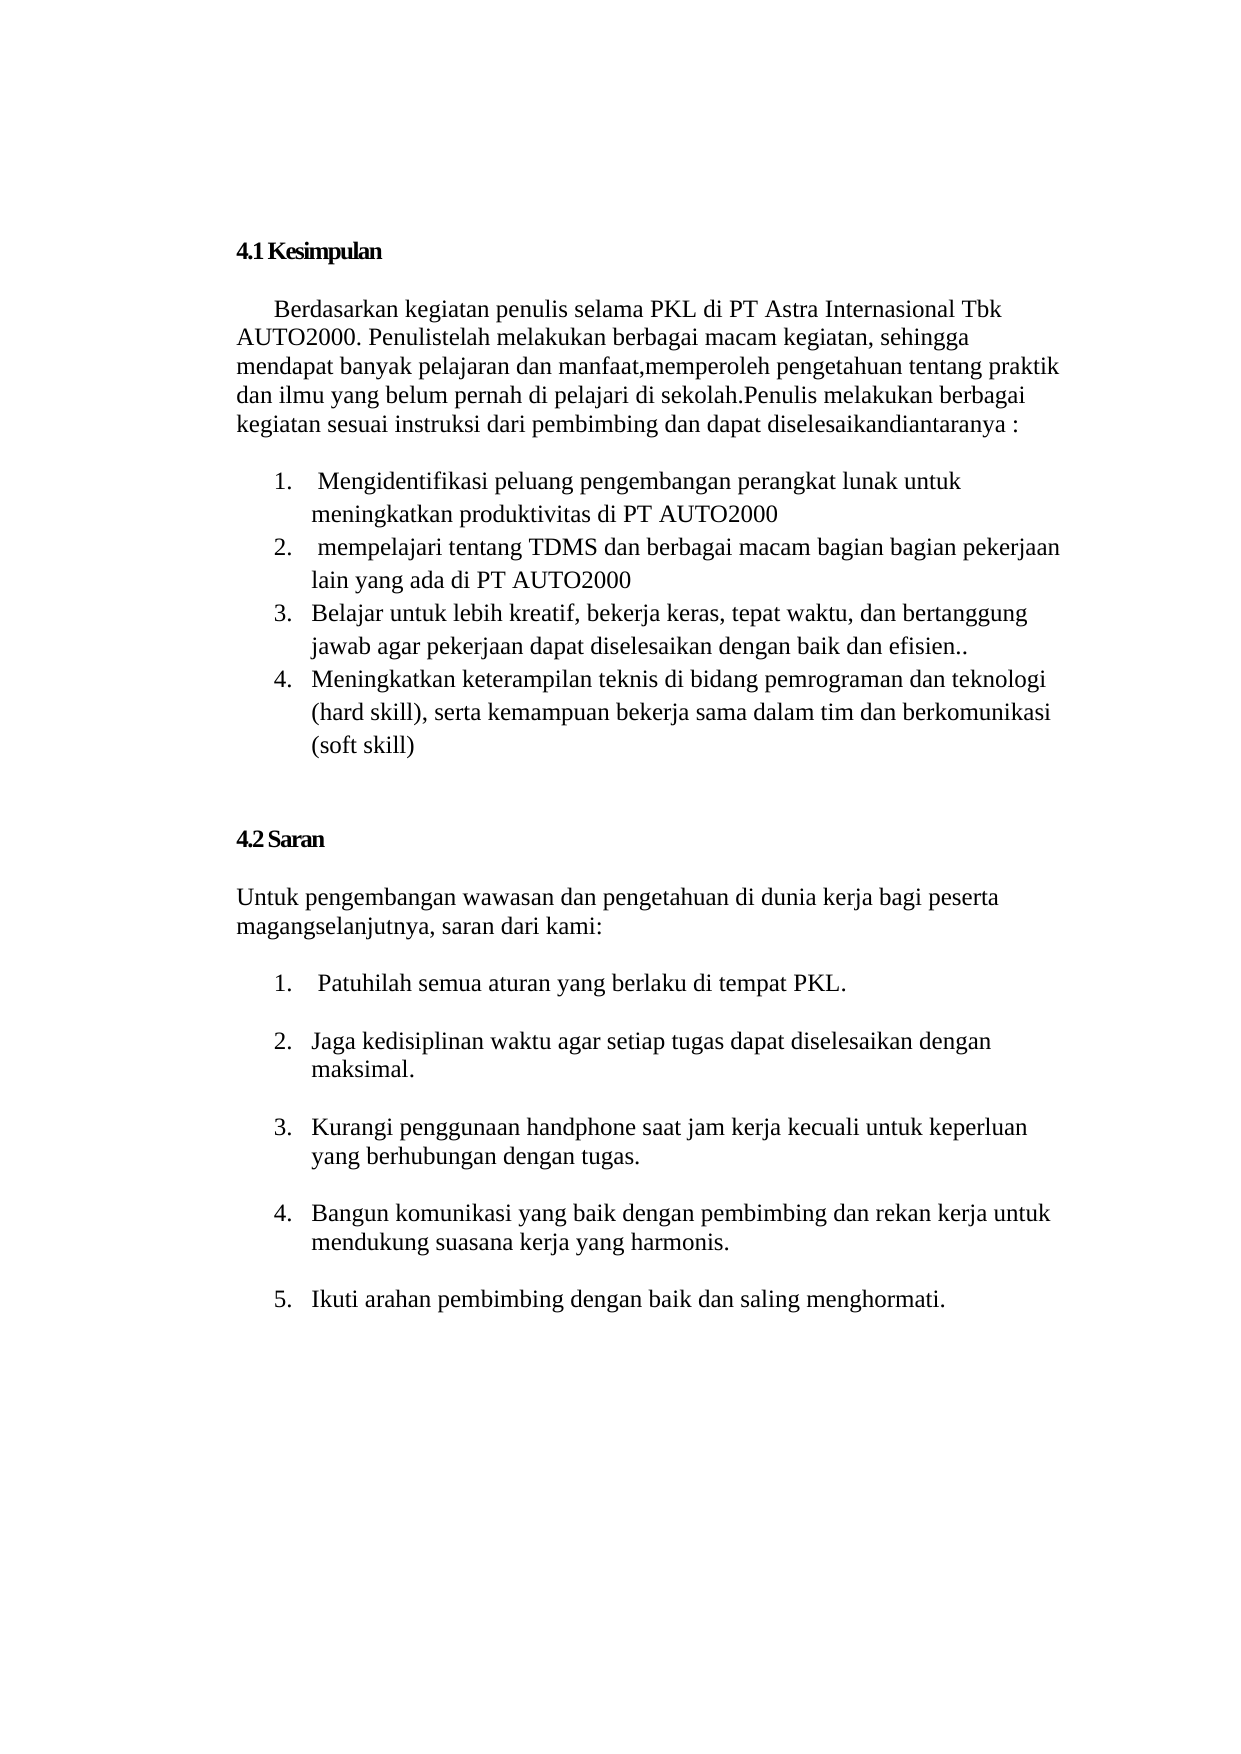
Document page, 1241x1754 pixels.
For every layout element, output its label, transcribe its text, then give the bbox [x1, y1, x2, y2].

text 4.2 Saran [236, 824, 1063, 853]
list Kurangi penggunaan handphone saat jam kerja kecuali untuk keperluan yang berhubungan dengan tugas. [274, 1112, 1063, 1169]
list Mengidentifikasi peluang pengembangan perangkat lunak untuk meningkatkan produktivitas di PT AUTO2000 [274, 466, 1063, 528]
text Untuk pengembangan wawasan dan pengetahuan di dunia kerja bagi peserta magangselanjutnya, saran dari kami: [236, 882, 1063, 939]
list mempelajari tentang TDMS dan berbagai macam bagian bagian pekerjaan lain yang ada di PT AUTO2000 [274, 532, 1063, 594]
list Meningkatkan keterampilan teknis di bidang pemrograman dan teknologi (hard skill), serta kemampuan bekerja sama dalam tim dan berkomunikasi (soft skill) [274, 664, 1063, 759]
list Bangun komunikasi yang baik dengan pembimbing dan rekan kerja untuk mendukung suasana kerja yang harmonis. [274, 1198, 1063, 1256]
list Ikuti arahan pembimbing dengan baik dan saling menghormati. [274, 1284, 1063, 1313]
list Belajar untuk lebih kreatif, bekerja keras, tepat waktu, dan bertanggung jawab agar pekerjaan dapat diselesaikan dengan baik dan efisien.. [274, 598, 1063, 660]
list Patuhilah semua aturan yang berlaku di tempat PKL. [274, 968, 1063, 997]
list Jaga kedisiplinan waktu agar setiap tugas dapat diselesaikan dengan maksimal. [274, 1026, 1063, 1083]
text Berdasarkan kegiatan penulis selama PKL di PT Astra Internasional Tbk AUTO2000. Penulistelah melakukan berbagai macam kegiatan, sehingga mendapat banyak pelajaran dan manfaat,memperoleh pengetahuan tentang praktik dan ilmu yang belum pernah di pelajari di sekolah.Penulis melakukan berbagai kegiatan sesuai instruksi dari pembimbing dan dapat diselesaikandiantaranya : [236, 294, 1063, 437]
text 4.1 Kesimpulan [236, 236, 1063, 265]
